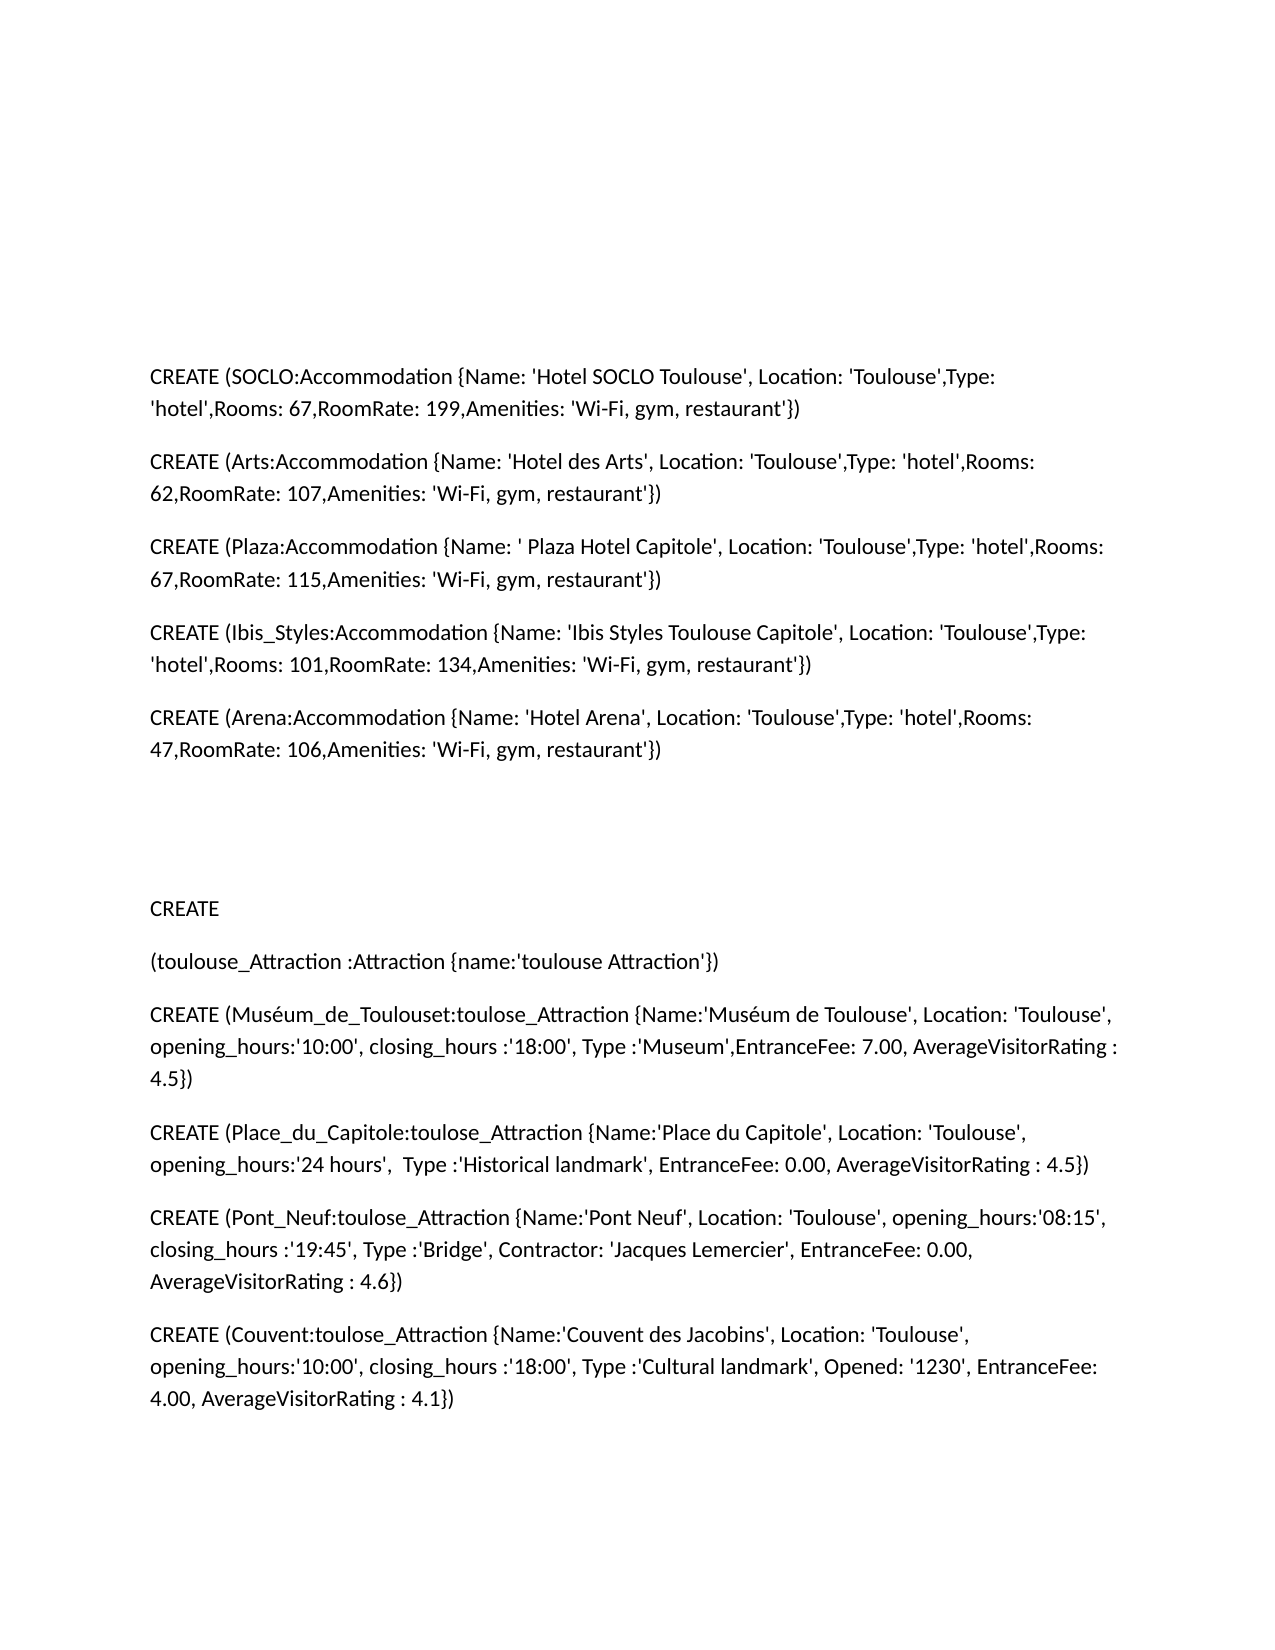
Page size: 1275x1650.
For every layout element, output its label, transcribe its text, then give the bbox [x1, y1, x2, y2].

text CREATE (Plaza:Accommodation {Name: ' Plaza Hotel Capitole', Location: 'Toulouse',Type: 'hotel',Rooms: 67,RoomRate: 115,Amenities: 'Wi-Fi, gym, restaurant'}) [150, 532, 1125, 593]
text CREATE (Pont_Neuf:toulose_Attraction {Name:'Pont Neuf', Location: 'Toulouse', opening_hours:'08:15', closing_hours :'19:45', Type :'Bridge', Contractor: 'Jacques Lemercier', EntranceFee: 0.00, AverageVisitorRating : 4.6}) [150, 1203, 1125, 1295]
text CREATE (Place_du_Capitole:toulose_Attraction {Name:'Place du Capitole', Location: 'Toulouse', opening_hours:'24 hours', Type :'Historical landmark', EntranceFee: 0.00, AverageVisitorRating : 4.5}) [150, 1118, 1125, 1178]
text CREATE (Couvent:toulose_Attraction {Name:'Couvent des Jacobins', Location: 'Toulouse', opening_hours:'10:00', closing_hours :'18:00', Type :'Cultural landmark', Opened: '1230', EntranceFee: 4.00, AverageVisitorRating : 4.1}) [150, 1320, 1125, 1413]
text CREATE (SOCLO:Accommodation {Name: 'Hotel SOCLO Toulouse', Location: 'Toulouse',Type: 'hotel',Rooms: 67,RoomRate: 199,Amenities: 'Wi-Fi, gym, restaurant'}) [150, 362, 1125, 422]
text CREATE [150, 894, 1125, 922]
text CREATE (Arts:Accommodation {Name: 'Hotel des Arts', Location: 'Toulouse',Type: 'hotel',Rooms: 62,RoomRate: 107,Amenities: 'Wi-Fi, gym, restaurant'}) [150, 447, 1125, 507]
text CREATE (Arena:Accommodation {Name: 'Hotel Arena', Location: 'Toulouse',Type: 'hotel',Rooms: 47,RoomRate: 106,Amenities: 'Wi-Fi, gym, restaurant'}) [150, 703, 1125, 763]
text CREATE (Ibis_Styles:Accommodation {Name: 'Ibis Styles Toulouse Capitole', Location: 'Toulouse',Type: 'hotel',Rooms: 101,RoomRate: 134,Amenities: 'Wi-Fi, gym, restaurant'}) [150, 618, 1125, 678]
text CREATE (Muséum_de_Toulouset:toulose_Attraction {Name:'Muséum de Toulouse', Location: 'Toulouse', opening_hours:'10:00', closing_hours :'18:00', Type :'Museum',EntranceFee: 7.00, AverageVisitorRating : 4.5}) [150, 1000, 1125, 1093]
text (toulouse_Attraction :Attraction {name:'toulouse Attraction'}) [150, 947, 1125, 975]
